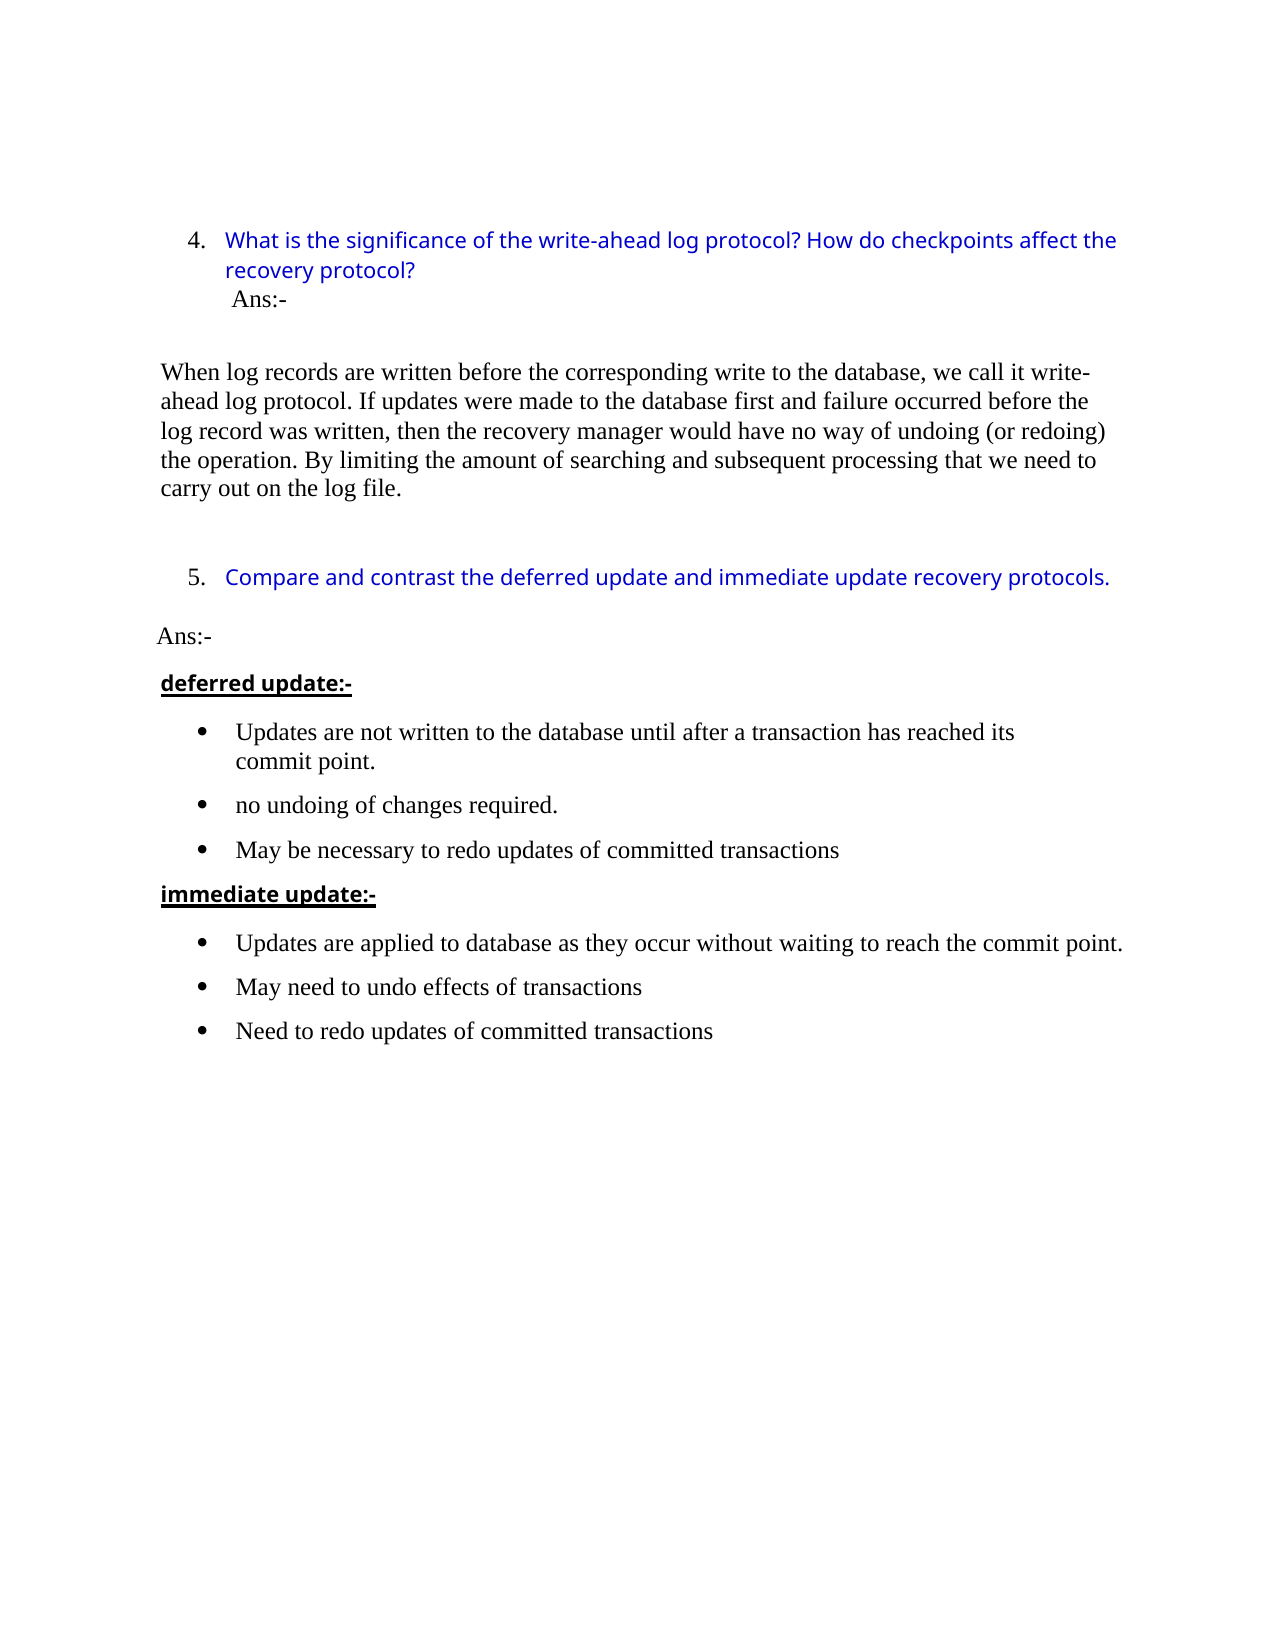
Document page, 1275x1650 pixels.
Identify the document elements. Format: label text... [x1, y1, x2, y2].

list What is the significance of the write-ahead log protocol? How do checkpoints affect the recovery protocol? Ans:- [187, 225, 1125, 313]
list Updates are not written to the database until after a transaction has reached its commit point. [198, 717, 1085, 775]
list no undoing of changes required. [198, 791, 1125, 819]
text deferred update:- [160, 668, 1125, 698]
text When log records are written before the corresponding write to the database, we call it write- ahead log protocol. If updates were made to the database first and failure occurred before the log record was written, then the recovery manager would have no way of undoing (or redoing) the operation. By limiting the amount of searching and subsequent processing that we need to carry out on the log file. [160, 357, 1115, 502]
text Ans:- [150, 621, 1125, 649]
list May be necessary to redo updates of committed transactions [198, 835, 1125, 864]
list Need to redo updates of committed transactions [198, 1016, 1125, 1045]
list May need to undo effects of transactions [198, 972, 1125, 1001]
list Compare and contrast the deferred update and immediate update recovery protocols. [187, 562, 1125, 592]
list Updates are applied to database as they occur without waiting to reach the commit point. [198, 928, 1125, 956]
text immediate update:- [160, 879, 1125, 909]
